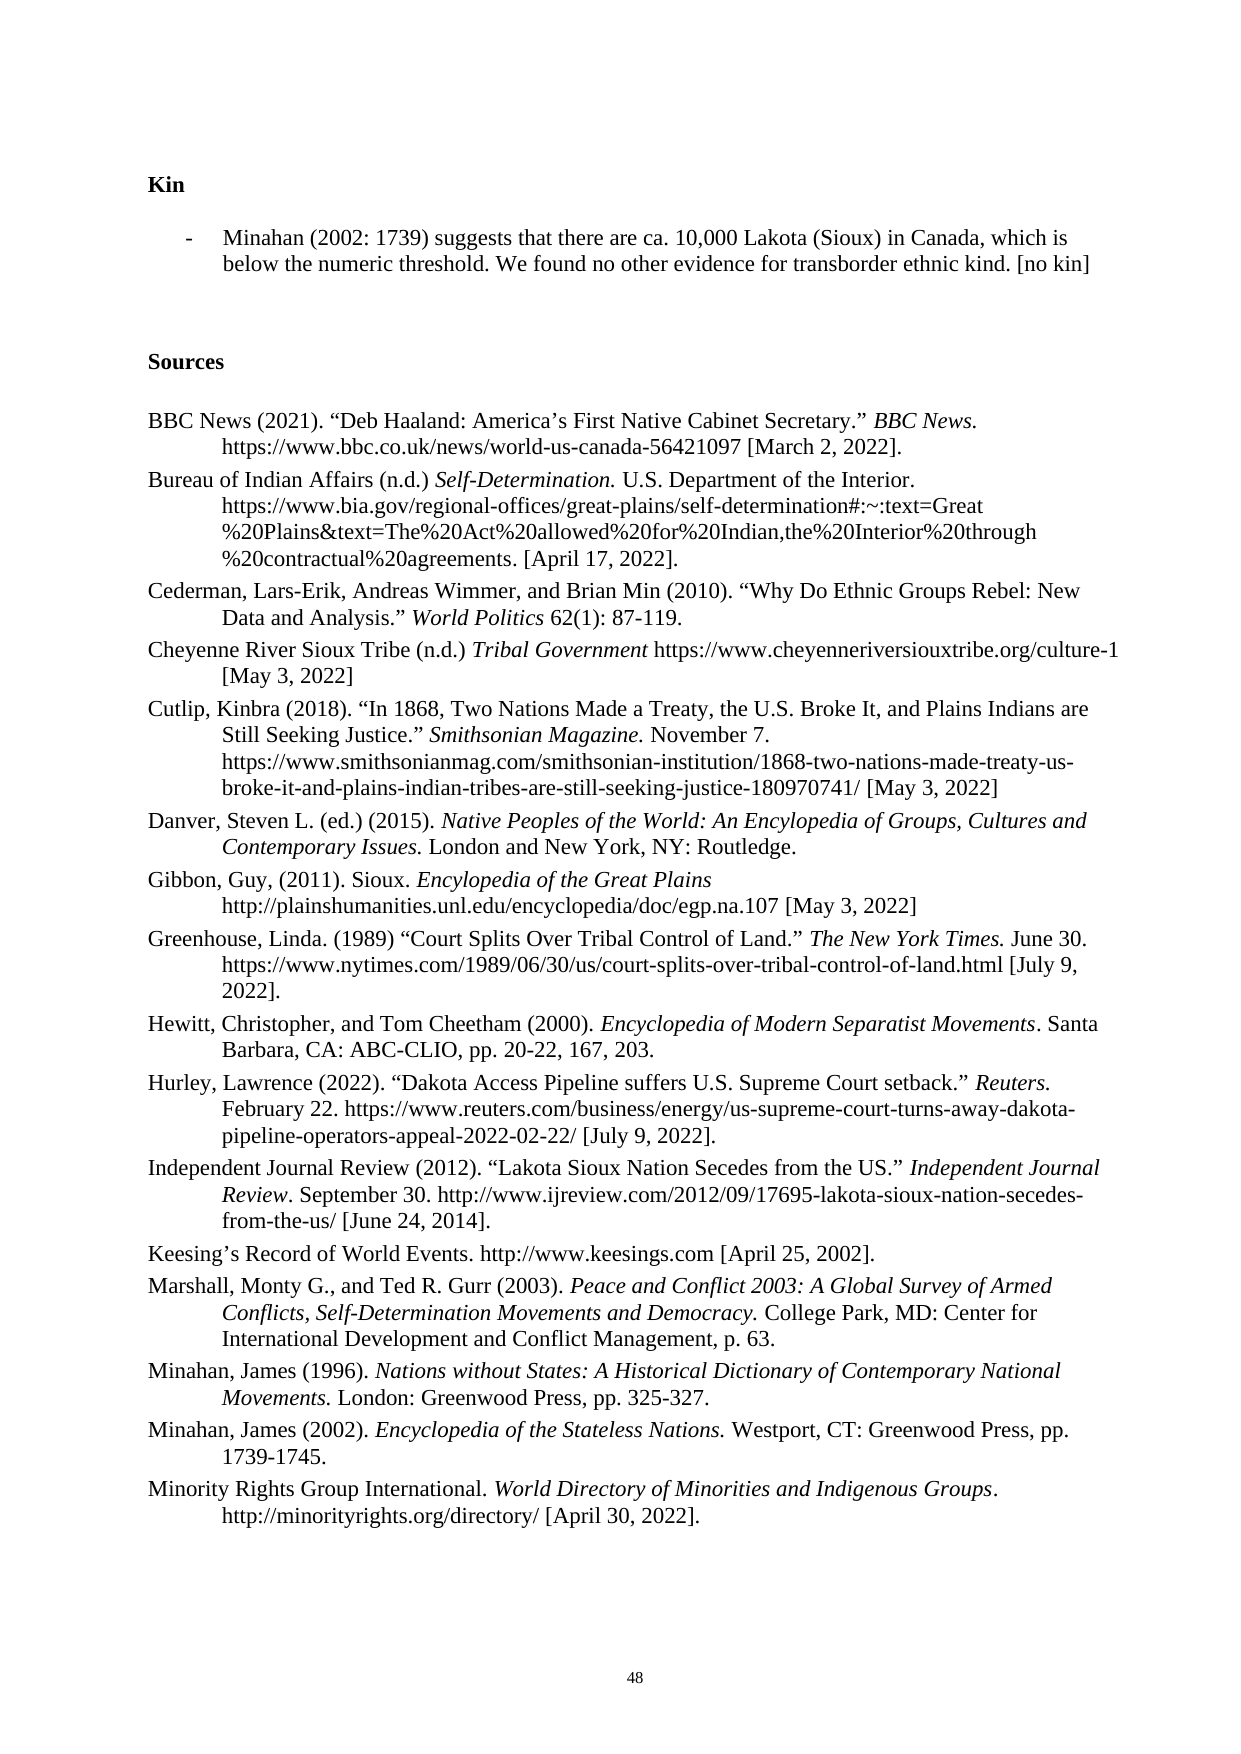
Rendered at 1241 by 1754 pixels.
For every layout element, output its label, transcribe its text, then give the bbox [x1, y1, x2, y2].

text Cutlip, Kinbra (2018). “In 1868, Two Nations Made a Treaty, the U.S. Broke It, and Plains Indians are Still Seeking Justice.” Smithsonian Magazine. November 7. https://www.smithsonianmag.com/smithsonian-institution/1868-two-nations-made-treaty-us-broke-it-and-plains-indian-tribes-are-still-seeking-justice-180970741/ [May 3, 2022] [148, 695, 1122, 801]
text Bureau of Indian Affairs (n.d.) Self-Determination. U.S. Department of the Interior. https://www.bia.gov/regional-offices/great-plains/self-determination#:~:text=Great%20Plains&text=The%20Act%20allowed%20for%20Indian,the%20Interior%20through%20contractual%20agreements. [April 17, 2022]. [148, 466, 1122, 571]
text Kin [148, 171, 1122, 197]
text Gibbon, Guy, (2011). Sioux. Encylopedia of the Great Plains http://plainshumanities.unl.edu/encyclopedia/doc/egp.na.107 [May 3, 2022] [148, 866, 1122, 918]
text Danver, Steven L. (ed.) (2015). Native Peoples of the World: An Encylopedia of Groups, Cultures and Contemporary Issues. London and New York, NY: Routledge. [148, 807, 1122, 859]
text Hewitt, Christopher, and Tom Cheetham (2000). Encyclopedia of Modern Separatist Movements. Santa Barbara, CA: ABC-CLIO, pp. 20-22, 167, 203. [148, 1010, 1122, 1063]
text BBC News (2021). “Deb Haaland: America’s First Native Cabinet Secretary.” BBC News. https://www.bbc.co.uk/news/world-us-canada-56421097 [March 2, 2022]. [148, 407, 1122, 459]
text Cederman, Lars-Erik, Andreas Wimmer, and Brian Min (2010). “Why Do Ethnic Groups Rebel: New Data and Analysis.” World Politics 62(1): 87-119. [148, 577, 1122, 630]
text Independent Journal Review (2012). “Lakota Sioux Nation Secedes from the US.” Independent Journal Review. September 30. http://www.ijreview.com/2012/09/17695-lakota-sioux-nation-secedes-from-the-us/ [June 24, 2014]. [148, 1154, 1122, 1233]
text Keesing’s Record of World Events. http://www.keesings.com [April 25, 2002]. [148, 1240, 1122, 1266]
text Hurley, Lawrence (2022). “Dakota Access Pipeline suffers U.S. Supreme Court setback.” Reuters. February 22. https://www.reuters.com/business/energy/us-supreme-court-turns-away-dakota-pipeline-operators-appeal-2022-02-22/ [July 9, 2022]. [148, 1069, 1122, 1148]
text Sources [148, 348, 1122, 374]
text Greenhouse, Linda. (1989) “Court Splits Over Tribal Control of Land.” The New York Times. June 30. https://www.nytimes.com/1989/06/30/us/court-splits-over-tribal-control-of-land.html [July 9, 2022]. [148, 925, 1122, 1004]
text Minahan, James (2002). Encyclopedia of the Stateless Nations. Westport, CT: Greenwood Press, pp. 1739-1745. [148, 1417, 1122, 1469]
text Minority Rights Group International. World Directory of Minorities and Indigenous Groups. http://minorityrights.org/directory/ [April 30, 2022]. [148, 1476, 1122, 1528]
text Marshall, Monty G., and Ted R. Gurr (2003). Peace and Conflict 2003: A Global Survey of Armed Conflicts, Self-Determination Movements and Democracy. College Park, MD: Center for International Development and Conflict Management, p. 63. [148, 1272, 1122, 1351]
list Minahan (2002: 1739) suggests that there are ca. 10,000 Lakota (Sioux) in Canada, which is below the numeric threshold. We found no other evidence for transborder ethnic kind. [no kin] [185, 223, 1122, 276]
text Minahan, James (1996). Nations without States: A Historical Dictionary of Contemporary National Movements. London: Greenwood Press, pp. 325-327. [148, 1358, 1122, 1410]
text Cheyenne River Sioux Tribe (n.d.) Tribal Government https://www.cheyenneriversiouxtribe.org/culture-1 [May 3, 2022] [148, 636, 1122, 689]
